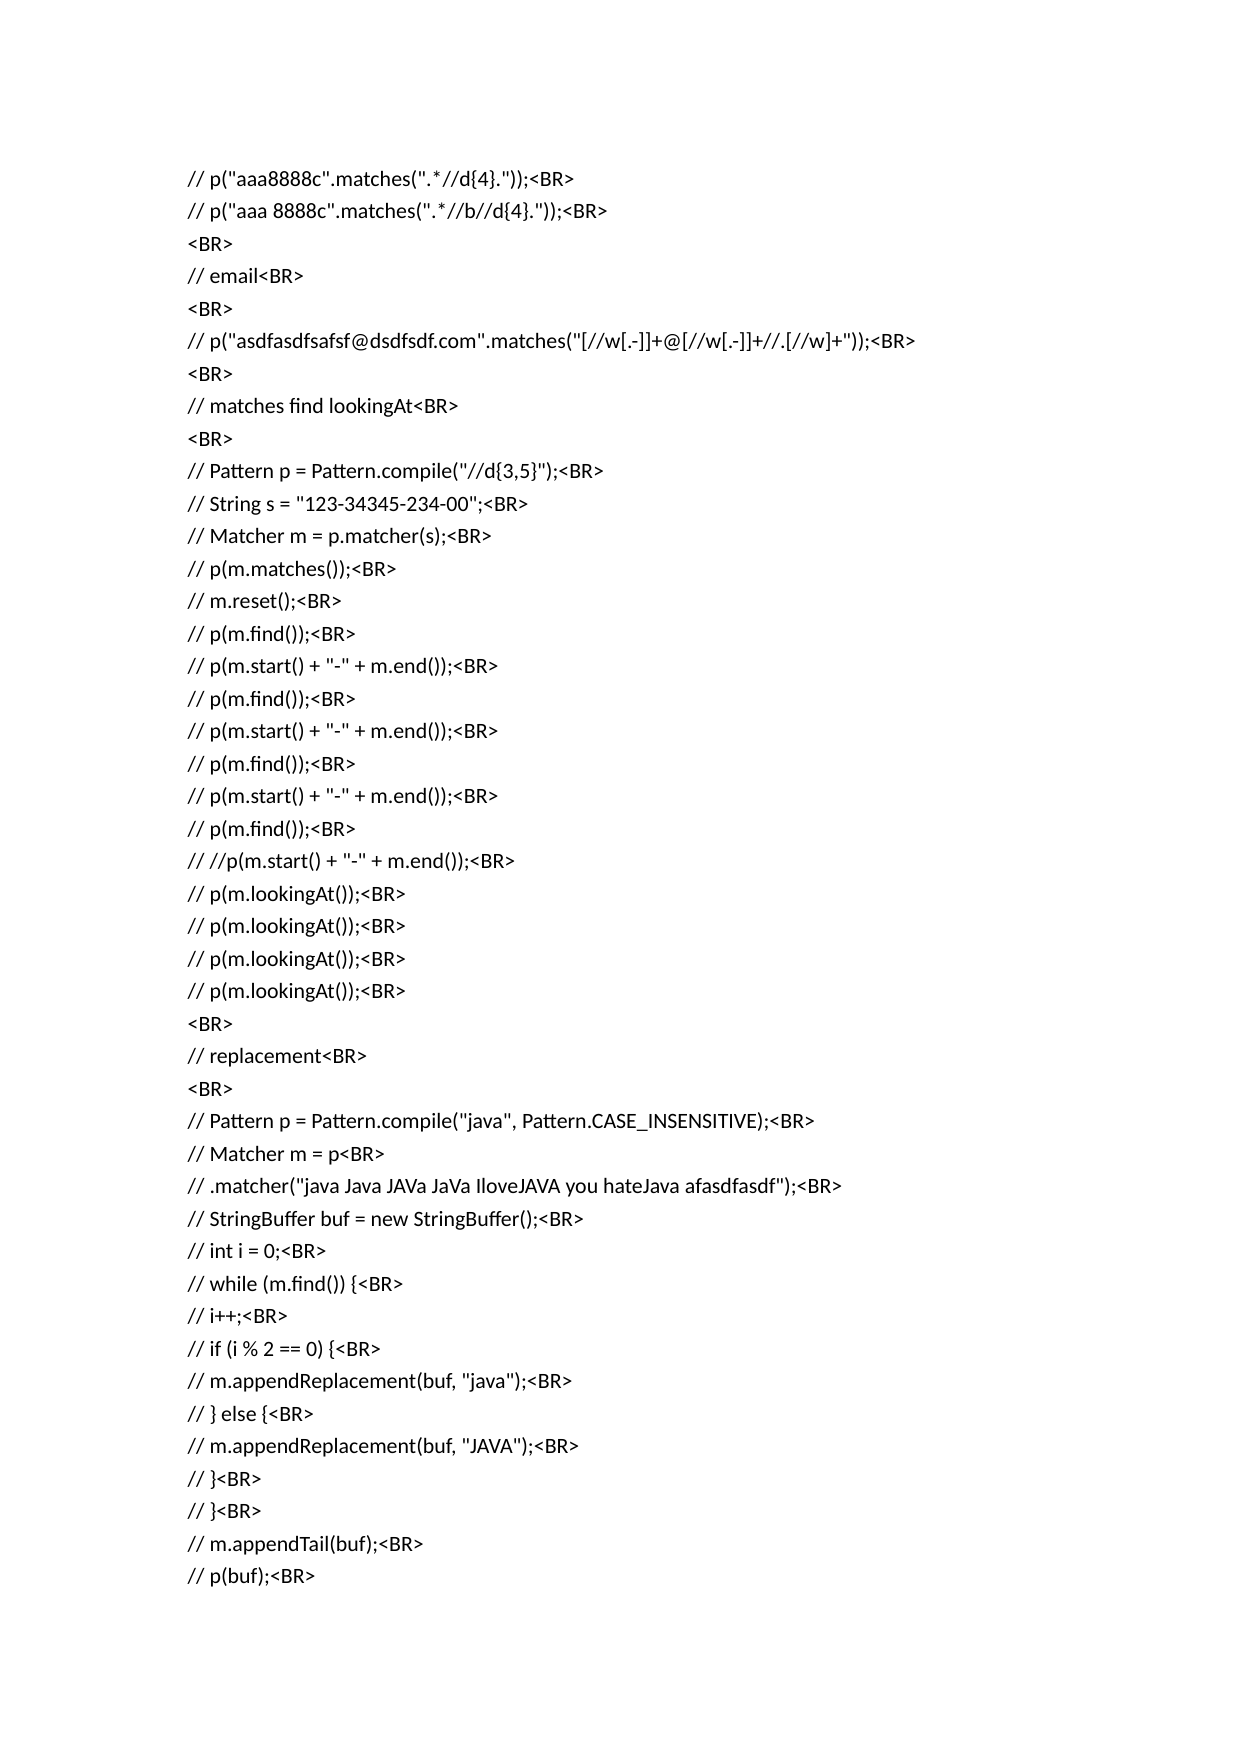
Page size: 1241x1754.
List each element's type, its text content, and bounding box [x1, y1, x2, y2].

text // p("asdfasdfsafsf@dsdfsdf.com".matches("[//w[.-]]+@[//w[.-]]+//.[//w]+"));<BR> [187, 324, 1053, 357]
text // p(m.start() + "-" + m.end());<BR> [187, 649, 1053, 682]
text // Matcher m = p<BR> [187, 1137, 1053, 1169]
text // //p(m.start() + "-" + m.end());<BR> [187, 844, 1053, 877]
text // int i = 0;<BR> [187, 1234, 1053, 1267]
text // p(m.find());<BR> [187, 747, 1053, 779]
text // p(m.start() + "-" + m.end());<BR> [187, 779, 1053, 812]
text // p(m.matches());<BR> [187, 552, 1053, 584]
text // m.reset();<BR> [187, 584, 1053, 617]
text // p(buf);<BR> [187, 1559, 1053, 1592]
text // .matcher("java Java JAVa JaVa IloveJAVA you hateJava afasdfasdf");<BR> [187, 1169, 1053, 1202]
text <BR> [187, 1072, 1053, 1104]
text // m.appendReplacement(buf, "JAVA");<BR> [187, 1429, 1053, 1462]
text // p("aaa8888c".matches(".*//d{4}."));<BR> [187, 162, 1053, 194]
text // m.appendReplacement(buf, "java");<BR> [187, 1364, 1053, 1397]
text // email<BR> [187, 259, 1053, 292]
text // p(m.find());<BR> [187, 812, 1053, 844]
text // String s = "123-34345-234-00";<BR> [187, 487, 1053, 519]
text // } else {<BR> [187, 1397, 1053, 1429]
text // matches find lookingAt<BR> [187, 389, 1053, 422]
text // p(m.lookingAt());<BR> [187, 942, 1053, 974]
text // p("aaa 8888c".matches(".*//b//d{4}."));<BR> [187, 194, 1053, 227]
text // if (i % 2 == 0) {<BR> [187, 1332, 1053, 1364]
text // StringBuffer buf = new StringBuffer();<BR> [187, 1202, 1053, 1234]
text // p(m.start() + "-" + m.end());<BR> [187, 714, 1053, 747]
text // i++;<BR> [187, 1299, 1053, 1332]
text <BR> [187, 422, 1053, 454]
text // p(m.lookingAt());<BR> [187, 877, 1053, 909]
text <BR> [187, 357, 1053, 389]
text <BR> [187, 227, 1053, 259]
text // while (m.find()) {<BR> [187, 1267, 1053, 1299]
text // m.appendTail(buf);<BR> [187, 1527, 1053, 1559]
text // p(m.find());<BR> [187, 617, 1053, 649]
text // }<BR> [187, 1462, 1053, 1494]
text <BR> [187, 1007, 1053, 1039]
text // replacement<BR> [187, 1039, 1053, 1072]
text // p(m.lookingAt());<BR> [187, 974, 1053, 1007]
text // p(m.lookingAt());<BR> [187, 909, 1053, 942]
text // Pattern p = Pattern.compile("java", Pattern.CASE_INSENSITIVE);<BR> [187, 1104, 1053, 1137]
text // Pattern p = Pattern.compile("//d{3,5}");<BR> [187, 454, 1053, 487]
text // p(m.find());<BR> [187, 682, 1053, 714]
text // Matcher m = p.matcher(s);<BR> [187, 519, 1053, 552]
text // }<BR> [187, 1494, 1053, 1527]
text <BR> [187, 292, 1053, 324]
